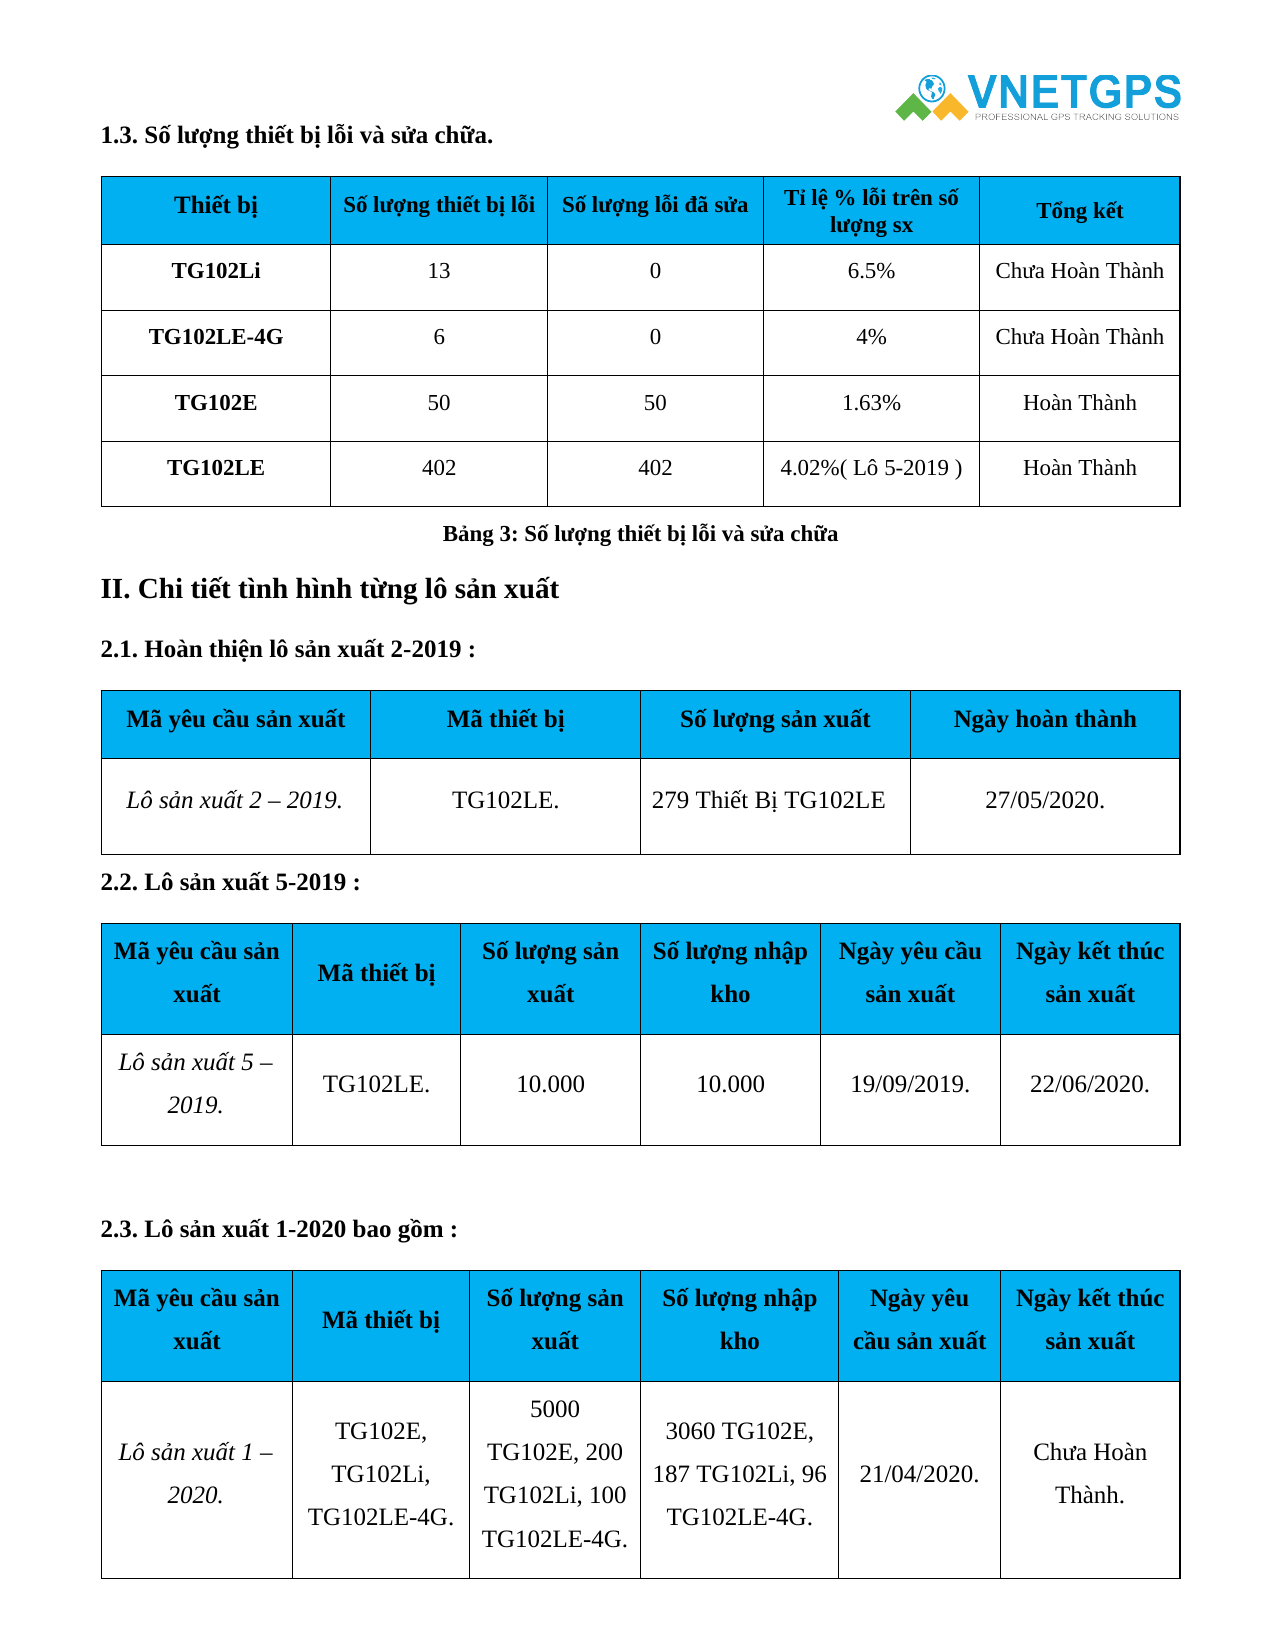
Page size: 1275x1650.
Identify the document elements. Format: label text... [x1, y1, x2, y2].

table_cell TG102LE. [371, 759, 640, 854]
table_header Tỉ lệ % lỗi trên số lượng sx [764, 177, 979, 244]
table_cell TG102E [102, 376, 330, 441]
table_header Tổng kết [980, 177, 1179, 244]
table_cell 5000 TG102E, 200 TG102Li, 100 TG102LE-4G. [470, 1382, 640, 1578]
table_cell 50 [331, 376, 547, 441]
text 2.1. Hoàn thiện lô sản xuất 2-2019 : [100, 634, 1181, 663]
table_cell Chưa Hoàn Thành [980, 245, 1179, 309]
table_cell 10.000 [641, 1035, 820, 1145]
text 2.3. Lô sản xuất 1-2020 bao gồm : [100, 1214, 1181, 1243]
table_cell Lô sản xuất 1 – 2020. [102, 1382, 292, 1578]
picture [895, 75, 1181, 121]
table_cell 0 [548, 245, 763, 309]
table_header Mã yêu cầu sản xuất [102, 1271, 292, 1381]
table_cell Hoàn Thành [980, 442, 1179, 506]
table_header Ngày kết thúc sản xuất [1001, 924, 1179, 1034]
table_cell 402 [331, 442, 547, 506]
table_cell 402 [548, 442, 763, 506]
table_header Mã thiết bị [293, 1271, 469, 1381]
table_cell TG102Li [102, 245, 330, 309]
table_cell 0 [548, 311, 763, 375]
table_header Mã thiết bị [293, 924, 460, 1034]
table_cell Lô sản xuất 2 – 2019. [102, 759, 370, 854]
table_header Số lượng sản xuất [461, 924, 640, 1034]
table_cell 10.000 [461, 1035, 640, 1145]
table_header Số lượng nhập kho [641, 1271, 838, 1381]
table_cell TG102LE [102, 442, 330, 506]
table_header Số lượng lỗi đã sửa [548, 177, 763, 244]
text 1.3. Số lượng thiết bị lỗi và sửa chữa. [100, 121, 1181, 149]
table_cell 4.02%( Lô 5-2019 ) [764, 442, 979, 506]
table_cell 6 [331, 311, 547, 375]
table_cell 27/05/2020. [911, 759, 1179, 854]
table_header Ngày yêu cầu sản xuất [839, 1271, 1000, 1381]
table_header Số lượng thiết bị lỗi [331, 177, 547, 244]
table_cell 1.63% [764, 376, 979, 441]
text Bảng 3: Số lượng thiết bị lỗi và sửa chữa [100, 520, 1181, 546]
table_header Mã yêu cầu sản xuất [102, 691, 370, 758]
table_header Ngày hoàn thành [911, 691, 1179, 758]
table_cell 3060 TG102E, 187 TG102Li, 96 TG102LE-4G. [641, 1382, 838, 1578]
table_cell Hoàn Thành [980, 376, 1179, 441]
table_cell Chưa Hoàn Thành. [1001, 1382, 1179, 1578]
table_header Số lượng sản xuất [641, 691, 910, 758]
table_cell TG102LE-4G [102, 311, 330, 375]
table_cell TG102E, TG102Li, TG102LE-4G. [293, 1382, 469, 1578]
table_header Mã thiết bị [371, 691, 640, 758]
table_cell 21/04/2020. [839, 1382, 1000, 1578]
table_header Số lượng sản xuất [470, 1271, 640, 1381]
table_header Ngày kết thúc sản xuất [1001, 1271, 1179, 1381]
table_cell 13 [331, 245, 547, 309]
table_cell Chưa Hoàn Thành [980, 311, 1179, 375]
table_cell Lô sản xuất 5 – 2019. [102, 1035, 292, 1145]
table_header Thiết bị [102, 177, 330, 244]
text II. Chi tiết tình hình từng lô sản xuất [100, 572, 1181, 605]
table_cell 50 [548, 376, 763, 441]
table_cell 6.5% [764, 245, 979, 309]
table_header Số lượng nhập kho [641, 924, 820, 1034]
table_cell 19/09/2019. [821, 1035, 1000, 1145]
text 2.2. Lô sản xuất 5-2019 : [100, 867, 1181, 896]
table_cell 4% [764, 311, 979, 375]
table_cell TG102LE. [293, 1035, 460, 1145]
table_header Mã yêu cầu sản xuất [102, 924, 292, 1034]
table_cell 22/06/2020. [1001, 1035, 1179, 1145]
table_cell 279 Thiết Bị TG102LE [641, 759, 910, 854]
table_header Ngày yêu cầu sản xuất [821, 924, 1000, 1034]
